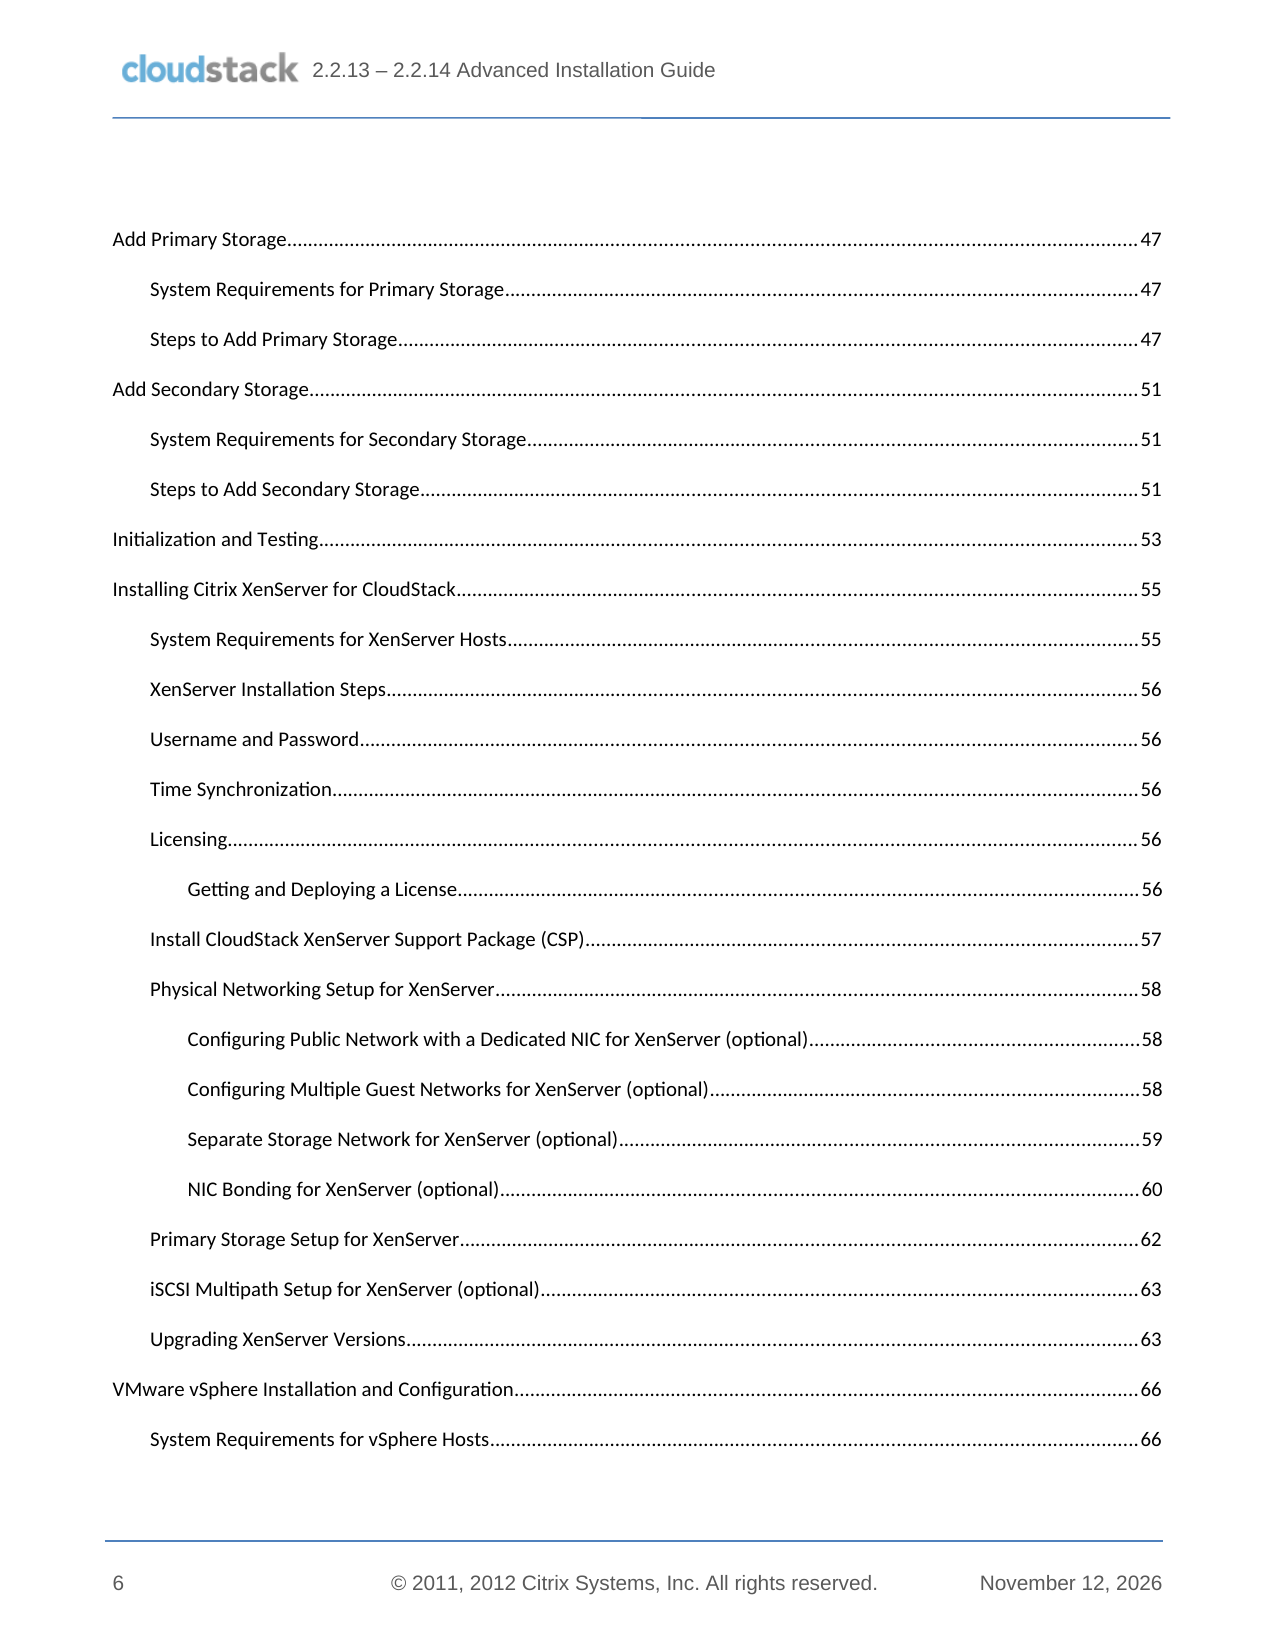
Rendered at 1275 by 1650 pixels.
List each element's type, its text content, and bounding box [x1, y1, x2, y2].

text Steps to Add Primary Storage 47 [150, 326, 1162, 351]
text Username and Password 56 [150, 726, 1162, 751]
text Install CloudStack XenServer Support Package (CSP) 57 [150, 926, 1162, 951]
text Separate Storage Network for XenServer (optional) 59 [187, 1126, 1162, 1151]
text Steps to Add Secondary Storage 51 [150, 476, 1162, 501]
text Configuring Public Network with a Dedicated NIC for XenServer (optional) 58 [187, 1026, 1162, 1051]
text Physical Networking Setup for XenServer 58 [150, 976, 1162, 1001]
text VMware vSphere Installation and Configuration 66 [112, 1376, 1162, 1401]
text NIC Bonding for XenServer (optional) 60 [187, 1176, 1162, 1201]
text Add Secondary Storage 51 [112, 376, 1162, 401]
text Licensing 56 [150, 826, 1162, 851]
text Getting and Deploying a License 56 [187, 876, 1162, 901]
text Add Primary Storage 47 [112, 226, 1162, 251]
text System Requirements for Secondary Storage 51 [150, 426, 1162, 451]
picture [112, 45, 312, 95]
text Configuring Multiple Guest Networks for XenServer (optional) 58 [187, 1076, 1162, 1101]
text Installing Citrix XenServer for CloudStack 55 [112, 576, 1162, 601]
text System Requirements for vSphere Hosts 66 [150, 1426, 1162, 1451]
text Time Synchronization 56 [150, 776, 1162, 801]
text System Requirements for Primary Storage 47 [150, 276, 1162, 301]
text XenServer Installation Steps 56 [150, 676, 1162, 701]
text iSCSI Multipath Setup for XenServer (optional) 63 [150, 1276, 1162, 1301]
text System Requirements for XenServer Hosts 55 [150, 626, 1162, 651]
text Upgrading XenServer Versions 63 [150, 1326, 1162, 1351]
text Primary Storage Setup for XenServer 62 [150, 1226, 1162, 1251]
text Initialization and Testing 53 [112, 526, 1162, 551]
